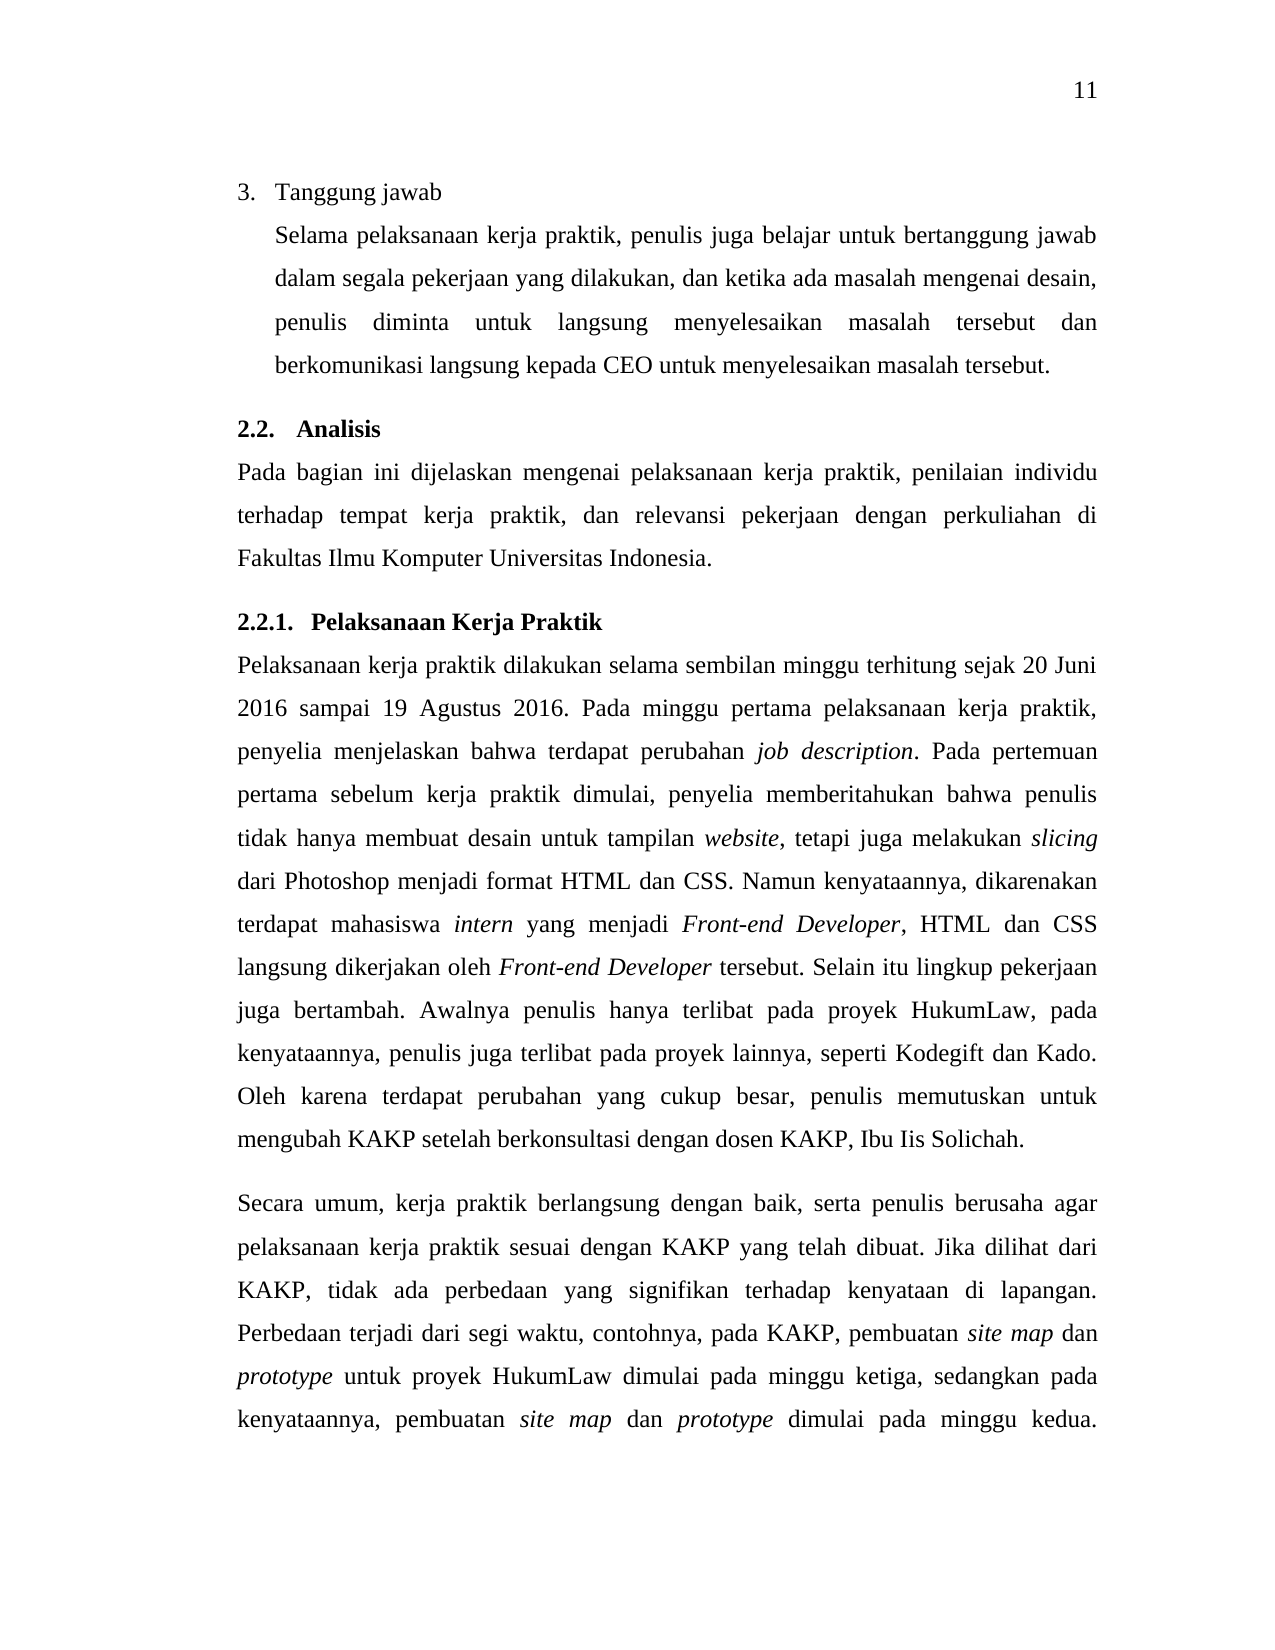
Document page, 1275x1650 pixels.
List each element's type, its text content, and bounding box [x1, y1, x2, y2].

text Pada bagian ini dijelaskan mengenai pelaksanaan kerja praktik, penilaian individu terhadap tempat kerja praktik, dan relevansi pekerjaan dengan perkuliahan di Fakultas Ilmu Komputer Universitas Indonesia. [237, 457, 1098, 572]
subtitle Analisis [237, 414, 1098, 442]
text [237, 1188, 1098, 1433]
text Pelaksanaan kerja praktik dilakukan selama sembilan minggu terhitung sejak 20 Juni 2016 sampai 19 Agustus 2016. Pada minggu pertama pelaksanaan kerja praktik, penyelia menjelaskan bahwa terdapat perubahan job description. Pada pertemuan pertama sebelum kerja praktik dimulai, penyelia memberitahukan bahwa penulis tidak hanya membuat desain untuk tampilan website, tetapi juga melakukan slicing dari Photoshop menjadi format HTML dan CSS. Namun kenyataannya, dikarenakan terdapat mahasiswa intern yang menjadi Front-end Developer, HTML dan CSS langsung dikerjakan oleh Front-end Developer tersebut. Selain itu lingkup pekerjaan juga bertambah. Awalnya penulis hanya terlibat pada proyek HukumLaw, pada kenyataannya, penulis juga terlibat pada proyek lainnya, seperti Kodegift dan Kado. Oleh karena terdapat perubahan yang cukup besar, penulis memutuskan untuk mengubah KAKP setelah berkonsultasi dengan dosen KAKP, Ibu Iis Solichah. [237, 650, 1098, 1153]
list Tanggung jawab [237, 177, 1098, 206]
text Selama pelaksanaan kerja praktik, penulis juga belajar untuk bertanggung jawab dalam segala pekerjaan yang dilakukan, dan ketika ada masalah mengenai desain, penulis diminta untuk langsung menyelesaikan masalah tersebut dan berkomunikasi langsung kepada CEO untuk menyelesaikan masalah tersebut. [274, 220, 1098, 378]
subtitle Pelaksanaan Kerja Praktik [237, 607, 1098, 636]
